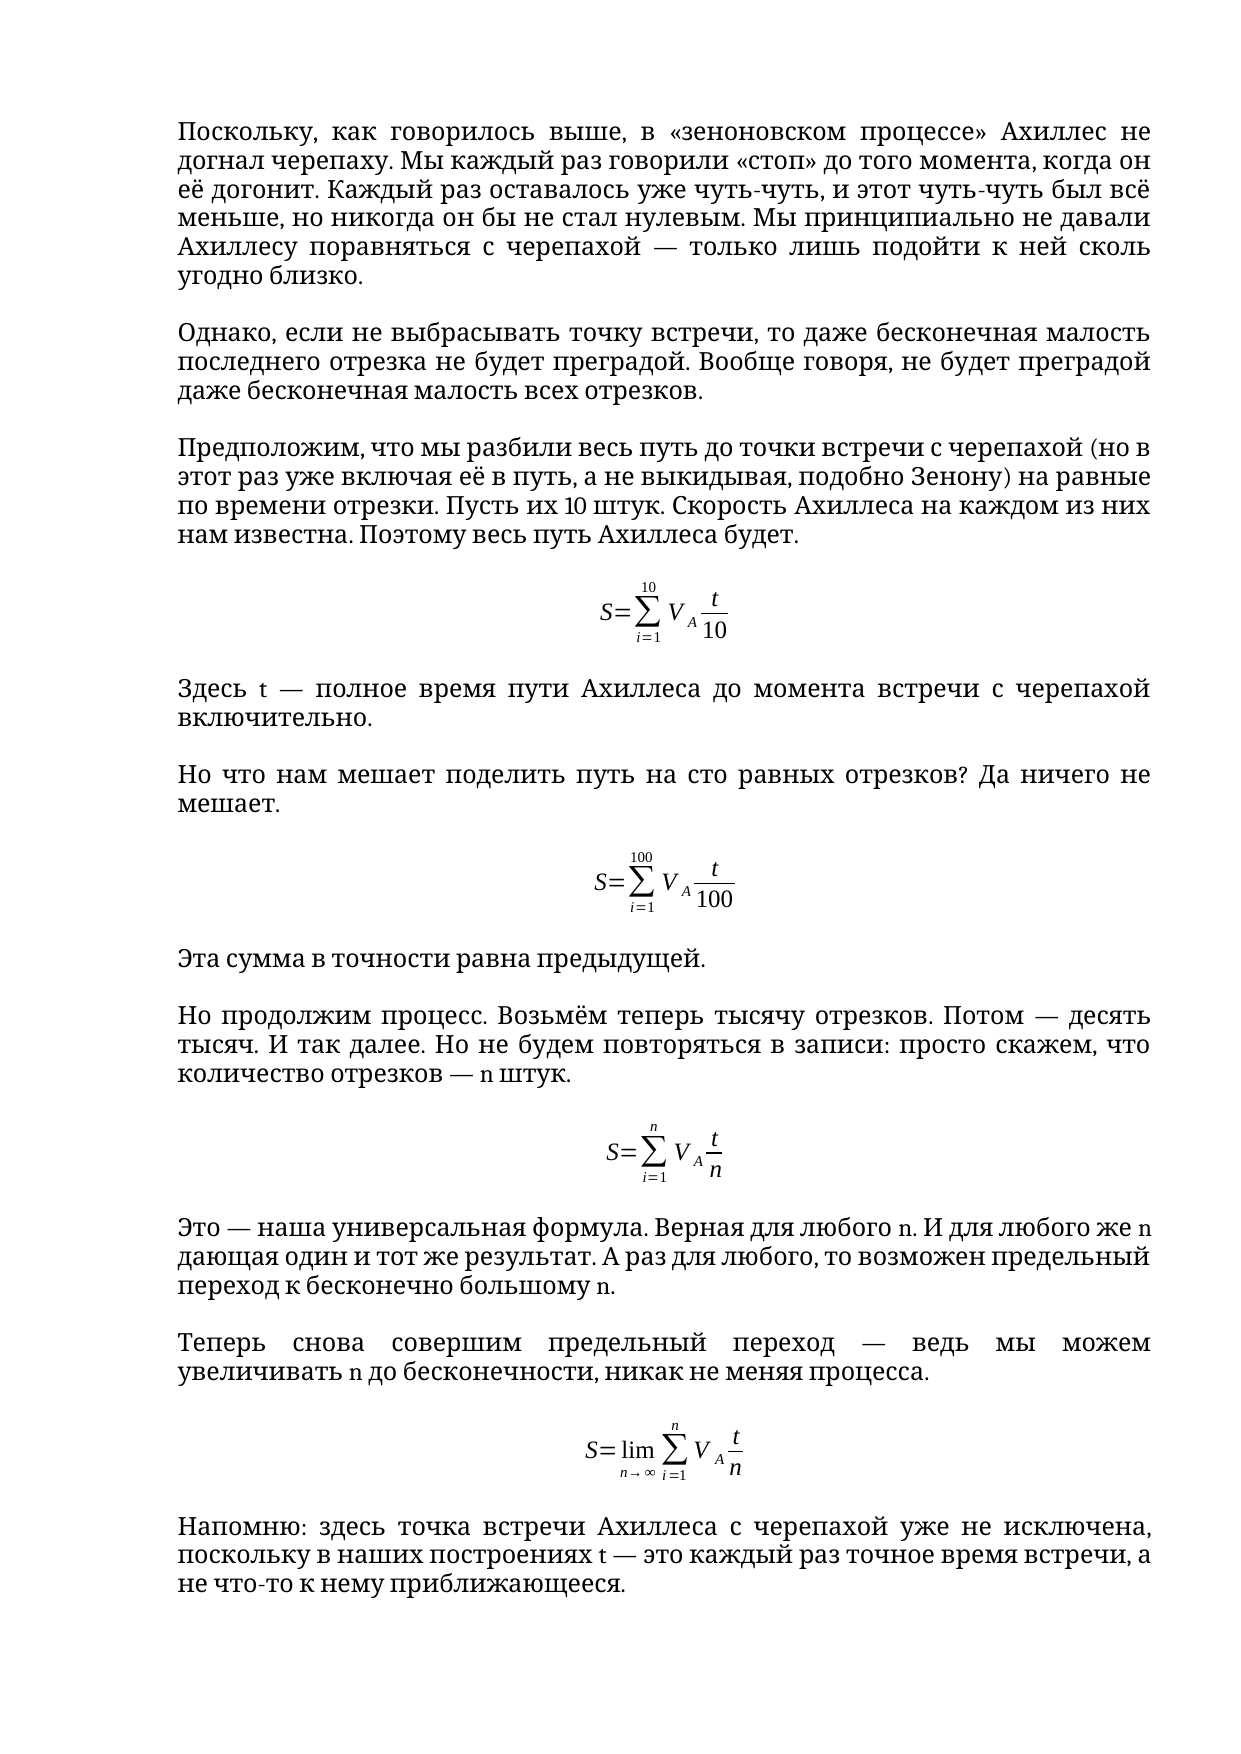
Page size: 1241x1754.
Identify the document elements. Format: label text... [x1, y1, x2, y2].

text Эта сумма в точности равна предыдущей. [177, 945, 1152, 973]
text Это — наша универсальная формула. Верная для любого n. И для любого же n дающая один и тот же результат. А раз для любого, то возможен предельный переход к бесконечно большому n. [177, 1214, 1152, 1301]
text Напомню: здесь точка встречи Ахиллеса с черепахой уже не исключена, поскольку в наших построениях t — это каждый раз точное время встречи, а не что-то к нему приближающееся. [177, 1513, 1152, 1599]
text Теперь снова совершим предельный переход — ведь мы можем увеличивать n до бесконечности, никак не меняя процесса. [177, 1329, 1152, 1387]
text Но что нам мешает поделить путь на сто равных отрезков? Да ничего не мешает. [177, 761, 1152, 819]
text Поскольку, как говорилось выше, в «зеноновском процессе» Ахиллес не догнал черепаху. Мы каждый раз говорили «стоп» до того момента, когда он её догонит. Каждый раз оставалось уже чуть-чуть, и этот чуть-чуть был всё меньше, но никогда он бы не стал нулевым. Мы принципиально не давали Ахиллесу поравняться с черепахой — только лишь подойти к ней сколь угодно близко. [177, 118, 1152, 291]
text Однако, если не выбрасывать точку встречи, то даже бесконечная малость последнего отрезка не будет преградой. Вообще говоря, не будет преградой даже бесконечная малость всех отрезков. [177, 319, 1152, 406]
text Предположим, что мы разбили весь путь до точки встречи с черепахой (но в этот раз уже включая её в путь, а не выкидывая, подобно Зенону) на равные по времени отрезки. Пусть их 10 штук. Скорость Ахиллеса на каждом из них нам известна. Поэтому весь путь Ахиллеса будет. [177, 434, 1152, 549]
text Здесь t — полное время пути Ахиллеса до момента встречи с черепахой включительно. [177, 675, 1152, 733]
text Но продолжим процесс. Возьмём теперь тысячу отрезков. Потом — десять тысяч. И так далее. Но не будем повторяться в записи: просто скажем, что количество отрезков — n штук. [177, 1002, 1152, 1088]
